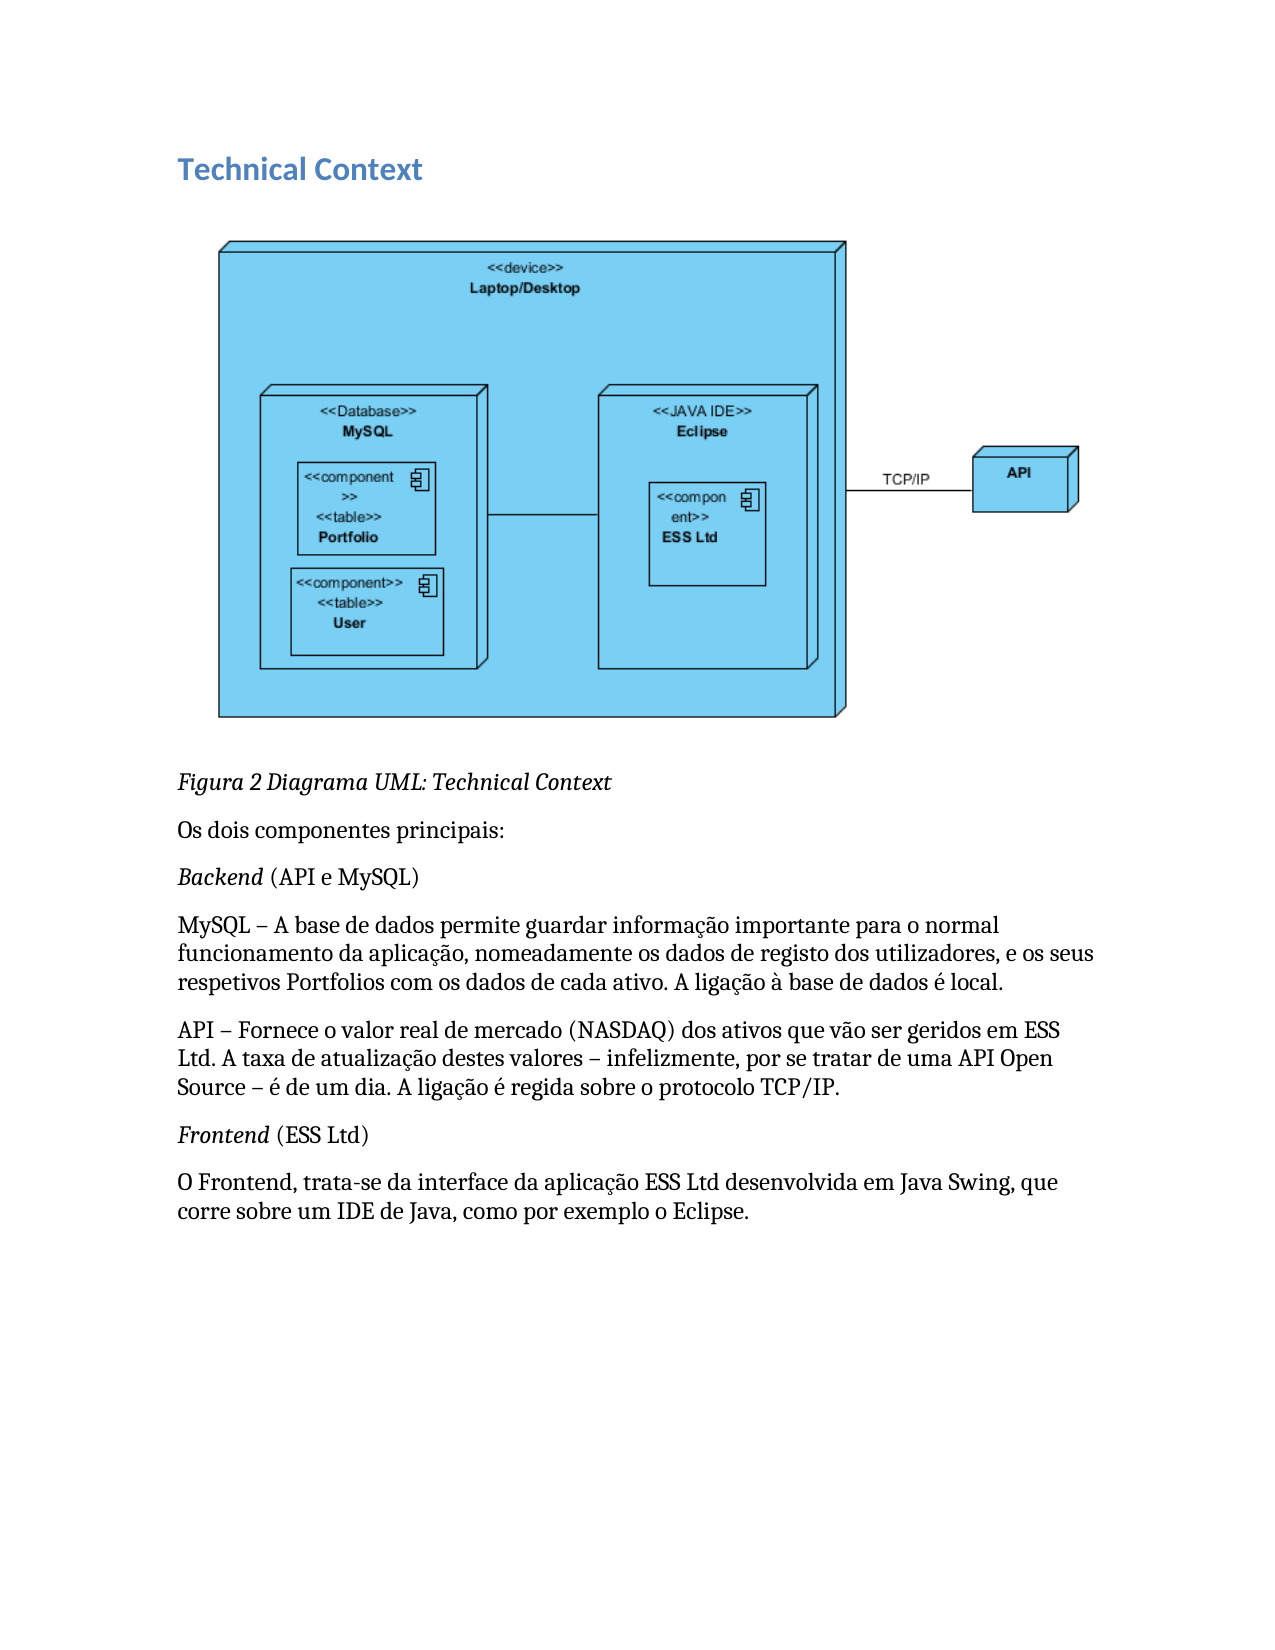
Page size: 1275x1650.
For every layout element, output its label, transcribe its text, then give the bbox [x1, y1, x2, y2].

text O Frontend, trata-se da interface da aplicação ESS Ltd desenvolvida em Java Swing, que corre sobre um IDE de Java, como por exemplo o Eclipse. [177, 1168, 1098, 1226]
text Frontend (ESS Ltd) [177, 1121, 1098, 1149]
text Os dois componentes principais: [177, 816, 1098, 844]
subtitle Technical Context [177, 148, 1098, 188]
text API – Fornece o valor real de mercado (NASDAQ) dos ativos que vão ser geridos em ESS Ltd. A taxa de atualização destes valores – infelizmente, por se tratar de uma API Open Source – é de um dia. A ligação é regida sobre o protocolo TCP/IP. [177, 1016, 1098, 1102]
text Figura 2 Diagrama UML: Technical Context [177, 768, 1098, 797]
picture [177, 207, 1098, 750]
text Backend (API e MySQL) [177, 863, 1098, 892]
text MySQL – A base de dados permite guardar informação importante para o normal funcionamento da aplicação, nomeadamente os dados de registo dos utilizadores, e os seus respetivos Portfolios com os dados de cada ativo. A ligação à base de dados é local. [177, 911, 1098, 997]
